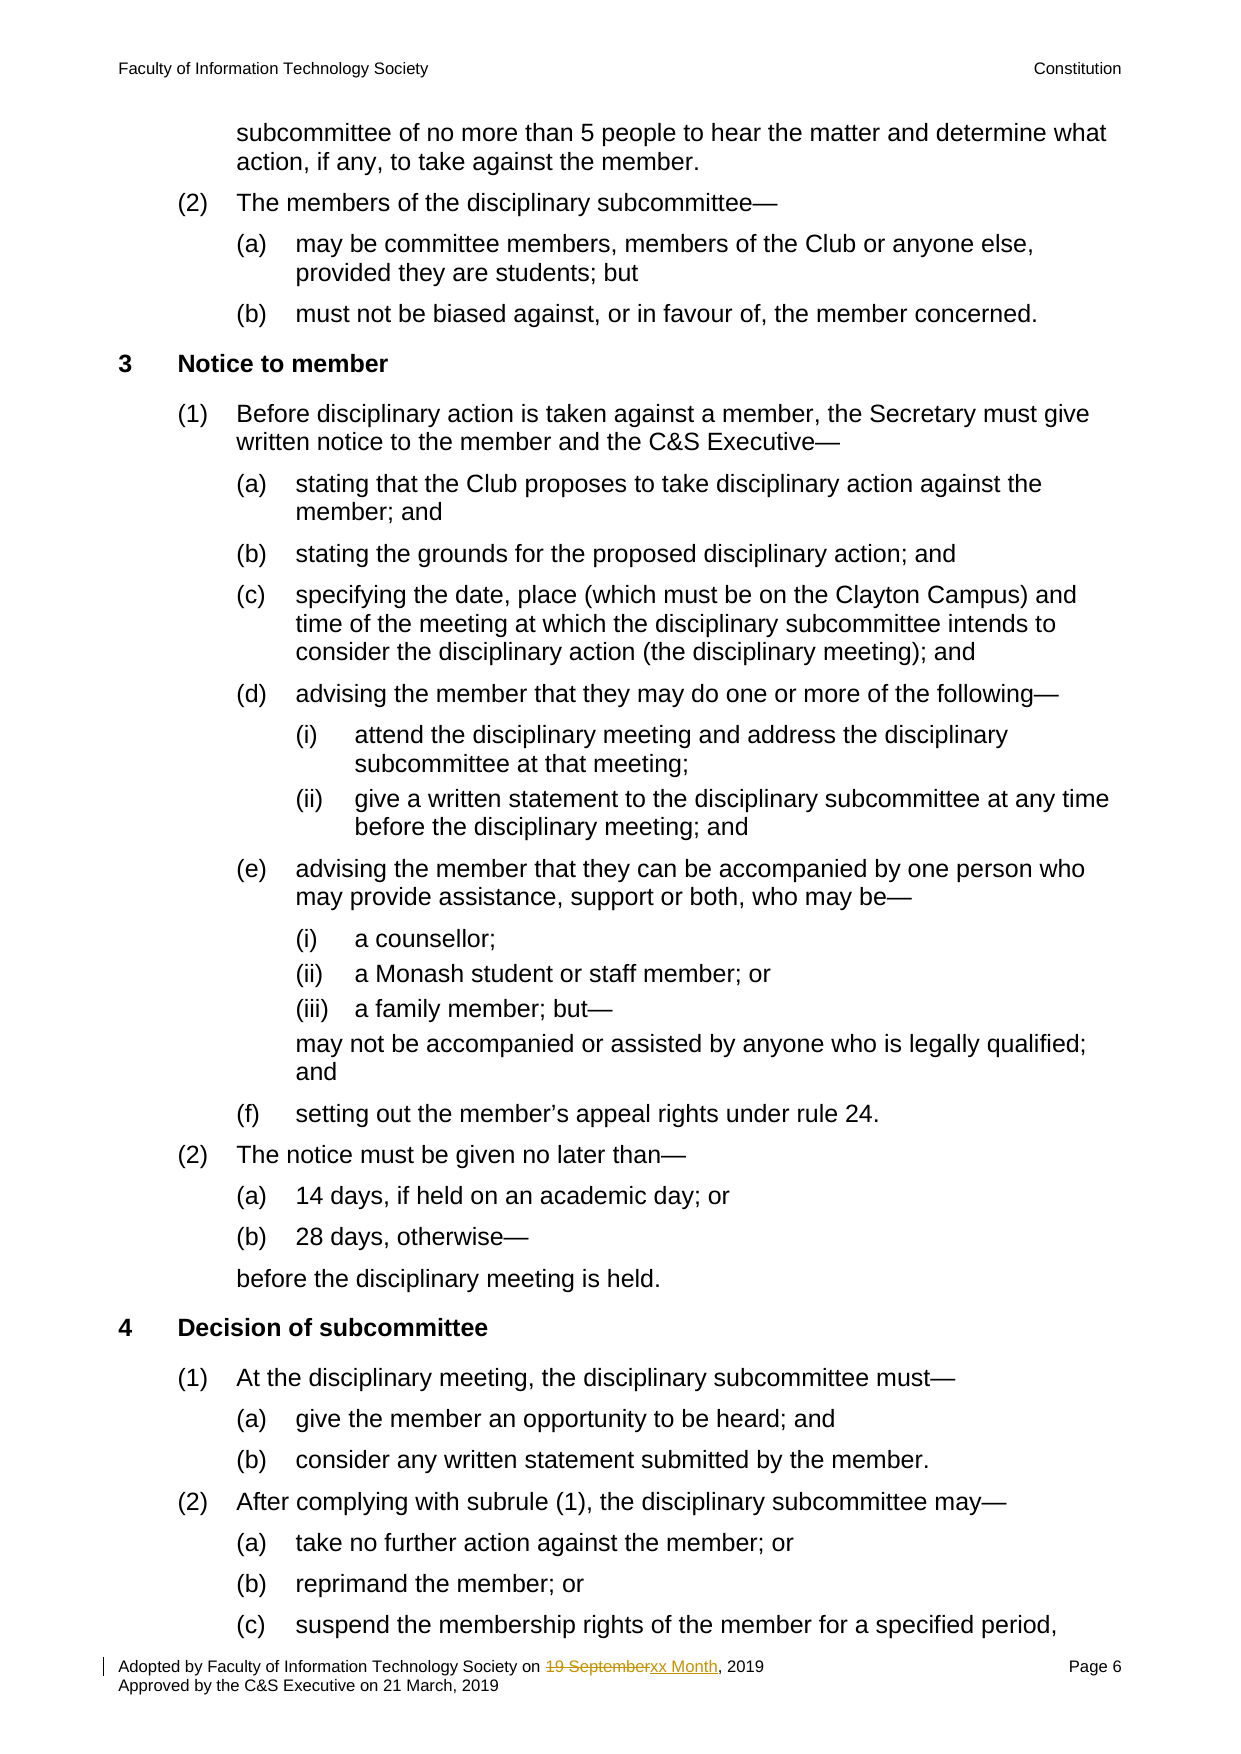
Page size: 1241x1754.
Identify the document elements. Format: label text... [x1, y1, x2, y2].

subtitle advising the member that they can be accompanied by one person who may provide assistance, support or both, who may be— [236, 853, 1122, 911]
subtitle take no further action against the member; or [236, 1528, 1122, 1556]
subtitle Before disciplinary action is taken against a member, the Secretary must give written notice to the member and the C&S Executive— [177, 398, 1122, 456]
subtitle 14 days, if held on an academic day; or [236, 1181, 1122, 1210]
subtitle attend the disciplinary meeting and address the disciplinary subcommittee at that meeting; [295, 720, 1122, 777]
subtitle Decision of subcommittee [118, 1313, 1122, 1342]
subtitle 28 days, otherwise— [236, 1222, 1122, 1251]
subtitle stating that the Club proposes to take disciplinary action against the member; and [236, 468, 1122, 526]
subtitle must not be biased against, or in favour of, the member concerned. [236, 299, 1122, 328]
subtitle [236, 1610, 1122, 1639]
subtitle a family member; but— [295, 993, 1122, 1022]
subtitle give the member an opportunity to be heard; and [236, 1404, 1122, 1433]
subtitle consider any written statement submitted by the member. [236, 1445, 1122, 1474]
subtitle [177, 118, 1122, 176]
subtitle a counsellor; [295, 923, 1122, 952]
text before the disciplinary meeting is held. [236, 1263, 1122, 1292]
subtitle The notice must be given no later than— [177, 1140, 1122, 1168]
subtitle Notice to member [118, 349, 1122, 378]
subtitle stating the grounds for the proposed disciplinary action; and [236, 538, 1122, 567]
subtitle give a written statement to the disciplinary subcommittee at any time before the disciplinary meeting; and [295, 783, 1122, 841]
subtitle After complying with subrule (1), the disciplinary subcommittee may— [177, 1486, 1122, 1515]
subtitle may be committee members, members of the Club or anyone else, provided they are students; but [236, 229, 1122, 287]
subtitle The members of the disciplinary subcommittee— [177, 188, 1122, 217]
subtitle At the disciplinary meeting, the disciplinary subcommittee must— [177, 1363, 1122, 1391]
subtitle reprimand the member; or [236, 1569, 1122, 1598]
subtitle advising the member that they may do one or more of the following— [236, 678, 1122, 707]
subtitle setting out the member’s appeal rights under rule 24. [236, 1098, 1122, 1127]
subtitle specifying the date, place (which must be on the Clayton Campus) and time of the meeting at which the disciplinary subcommittee intends to consider the disciplinary action (the disciplinary meeting); and [236, 580, 1122, 666]
text may not be accompanied or assisted by anyone who is legally qualified; and [295, 1028, 1122, 1086]
subtitle a Monash student or staff member; or [295, 958, 1122, 987]
